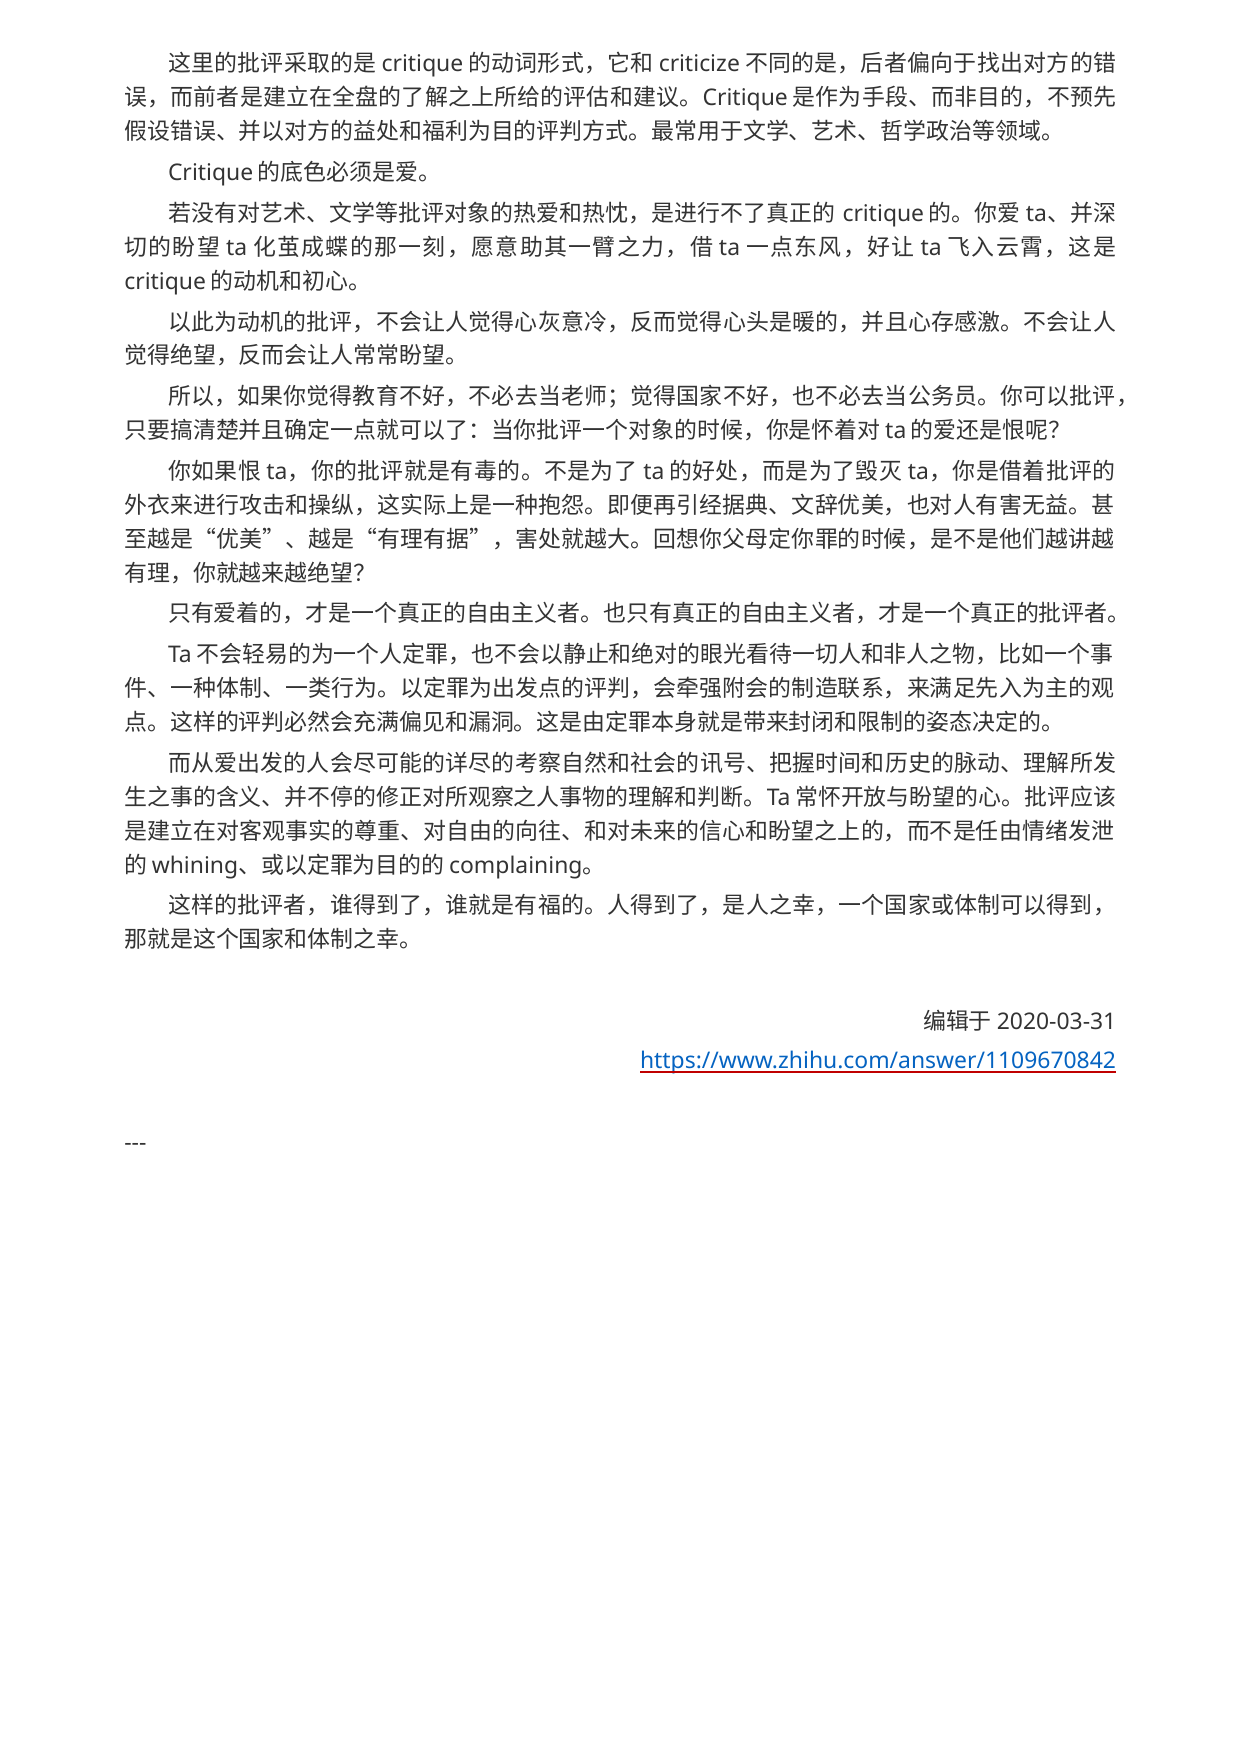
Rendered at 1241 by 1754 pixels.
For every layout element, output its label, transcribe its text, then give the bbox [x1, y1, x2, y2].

text 所以，如果你觉得教育不好，不必去当老师；觉得国家不好，也不必去当公务员。你可以批评，只要搞清楚并且确定一点就可以了：当你批评一个对象的时候，你是怀着对ta的爱还是恨呢？ [124, 378, 1116, 446]
text --- [124, 1124, 1116, 1158]
text https://www.zhihu.com/answer/1109670842 [124, 1043, 1116, 1077]
text 而从爱出发的人会尽可能的详尽的考察自然和社会的讯号、把握时间和历史的脉动、理解所发生之事的含义、并不停的修正对所观察之人事物的理解和判断。Ta常怀开放与盼望的心。批评应该是建立在对客观事实的尊重、对自由的向往、和对未来的信心和盼望之上的，而不是任由情绪发泄的whining、或以定罪为目的的complaining。 [124, 744, 1116, 880]
text 这样的批评者，谁得到了，谁就是有福的。人得到了，是人之幸，一个国家或体制可以得到，那就是这个国家和体制之幸。 [124, 887, 1116, 955]
text 编辑于 2020-03-31 [124, 1002, 1116, 1036]
text 只有爱着的，才是一个真正的自由主义者。也只有真正的自由主义者，才是一个真正的批评者。 [124, 595, 1116, 629]
text 你如果恨ta，你的批评就是有毒的。不是为了ta的好处，而是为了毁灭ta，你是借着批评的外衣来进行攻击和操纵，这实际上是一种抱怨。即便再引经据典、文辞优美，也对人有害无益。甚至越是“优美”、越是“有理有据”，害处就越大。回想你父母定你罪的时候，是不是他们越讲越有理，你就越来越绝望？ [124, 452, 1116, 588]
text 以此为动机的批评，不会让人觉得心灰意冷，反而觉得心头是暖的，并且心存感激。不会让人觉得绝望，反而会让人常常盼望。 [124, 303, 1116, 371]
text Ta不会轻易的为一个人定罪，也不会以静止和绝对的眼光看待一切人和非人之物，比如一个事件、一种体制、一类行为。以定罪为出发点的评判，会牵强附会的制造联系，来满足先入为主的观点。这样的评判必然会充满偏见和漏洞。这是由定罪本身就是带来封闭和限制的姿态决定的。 [124, 636, 1116, 738]
text Critique的底色必须是爱。 [124, 154, 1116, 188]
text 若没有对艺术、文学等批评对象的热爱和热忱，是进行不了真正的critique的。你爱ta、并深切的盼望ta化茧成蝶的那一刻，愿意助其一臂之力，借ta一点东风，好让ta飞入云霄，这是critique的动机和初心。 [124, 194, 1116, 296]
text 这里的批评采取的是critique的动词形式，它和criticize不同的是，后者偏向于找出对方的错误，而前者是建立在全盘的了解之上所给的评估和建议。Critique是作为手段、而非目的，不预先假设错误、并以对方的益处和福利为目的评判方式。最常用于文学、艺术、哲学政治等领域。 [124, 45, 1116, 147]
